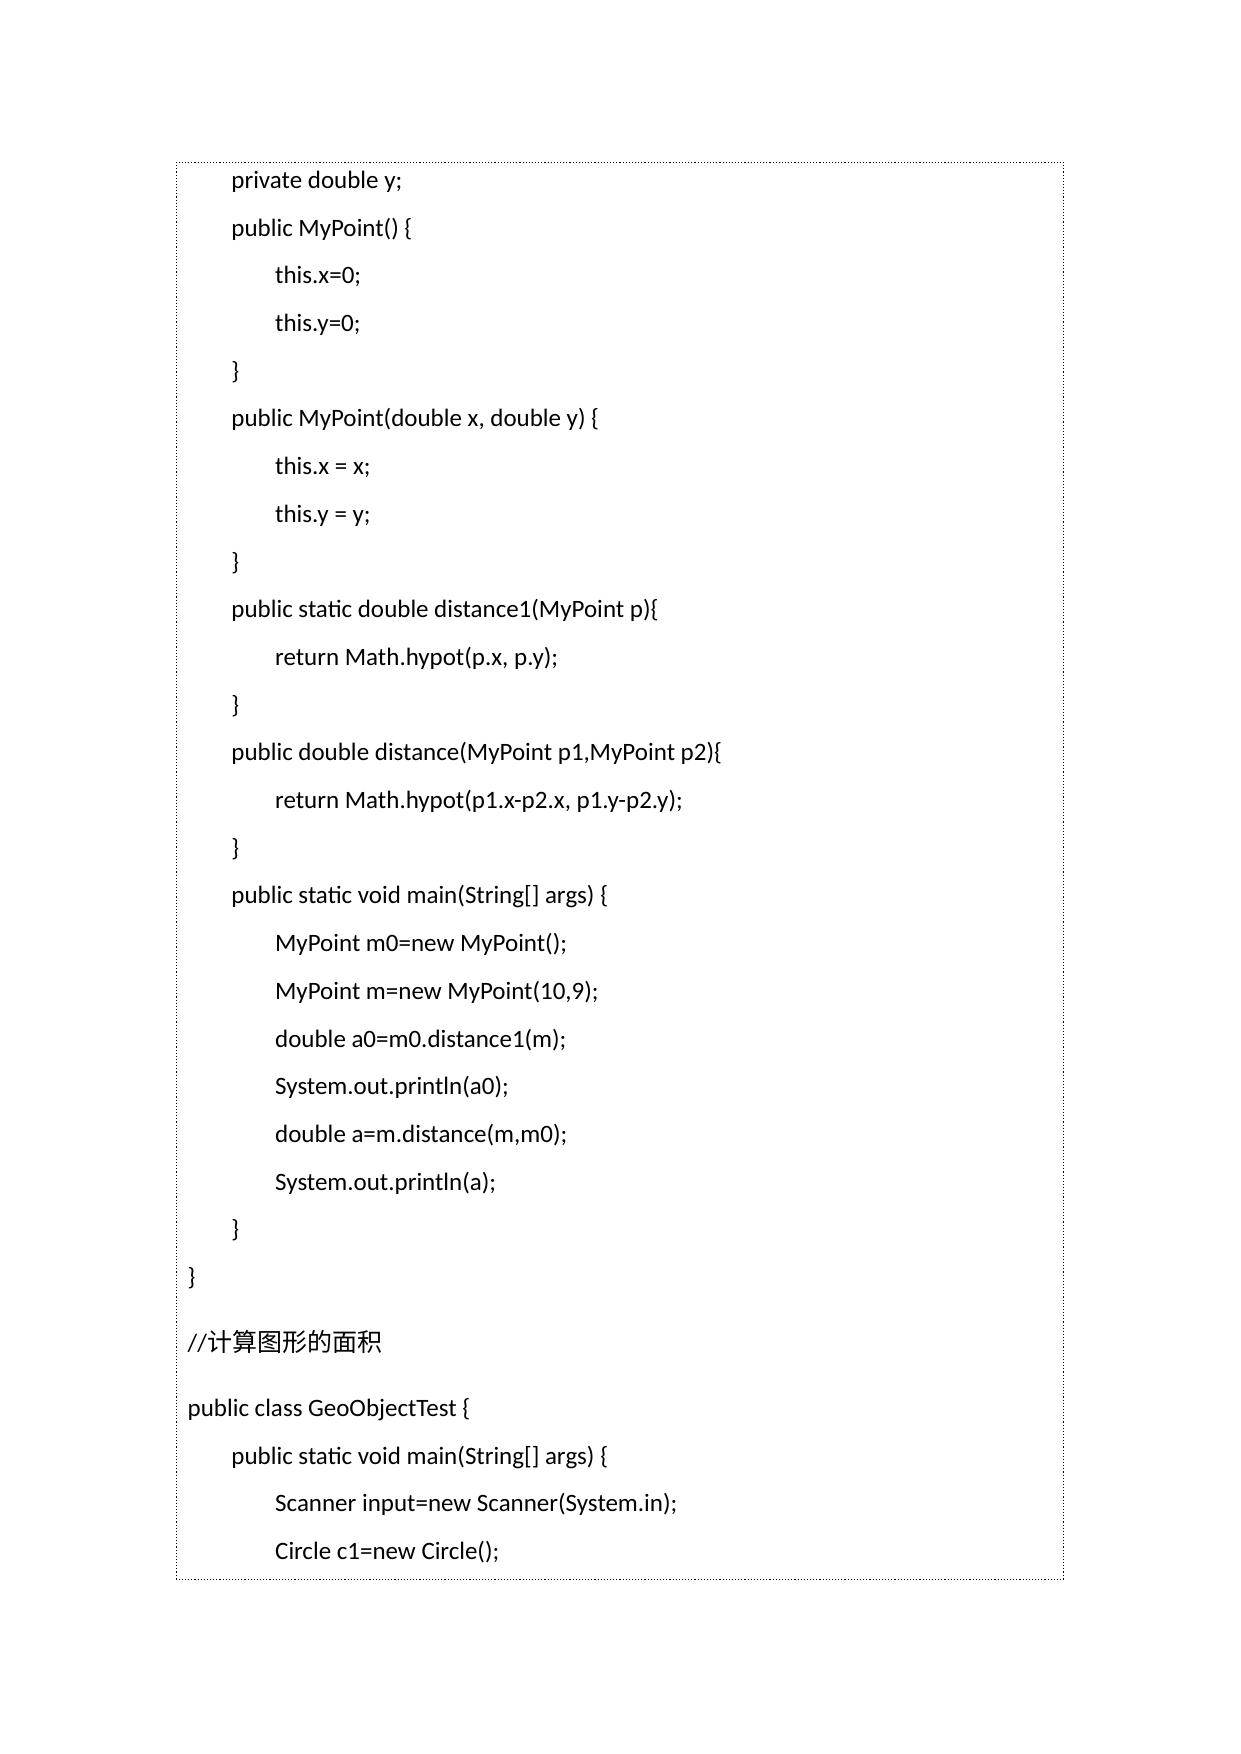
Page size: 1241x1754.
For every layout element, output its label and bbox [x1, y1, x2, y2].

table_header [176, 162, 1064, 1579]
